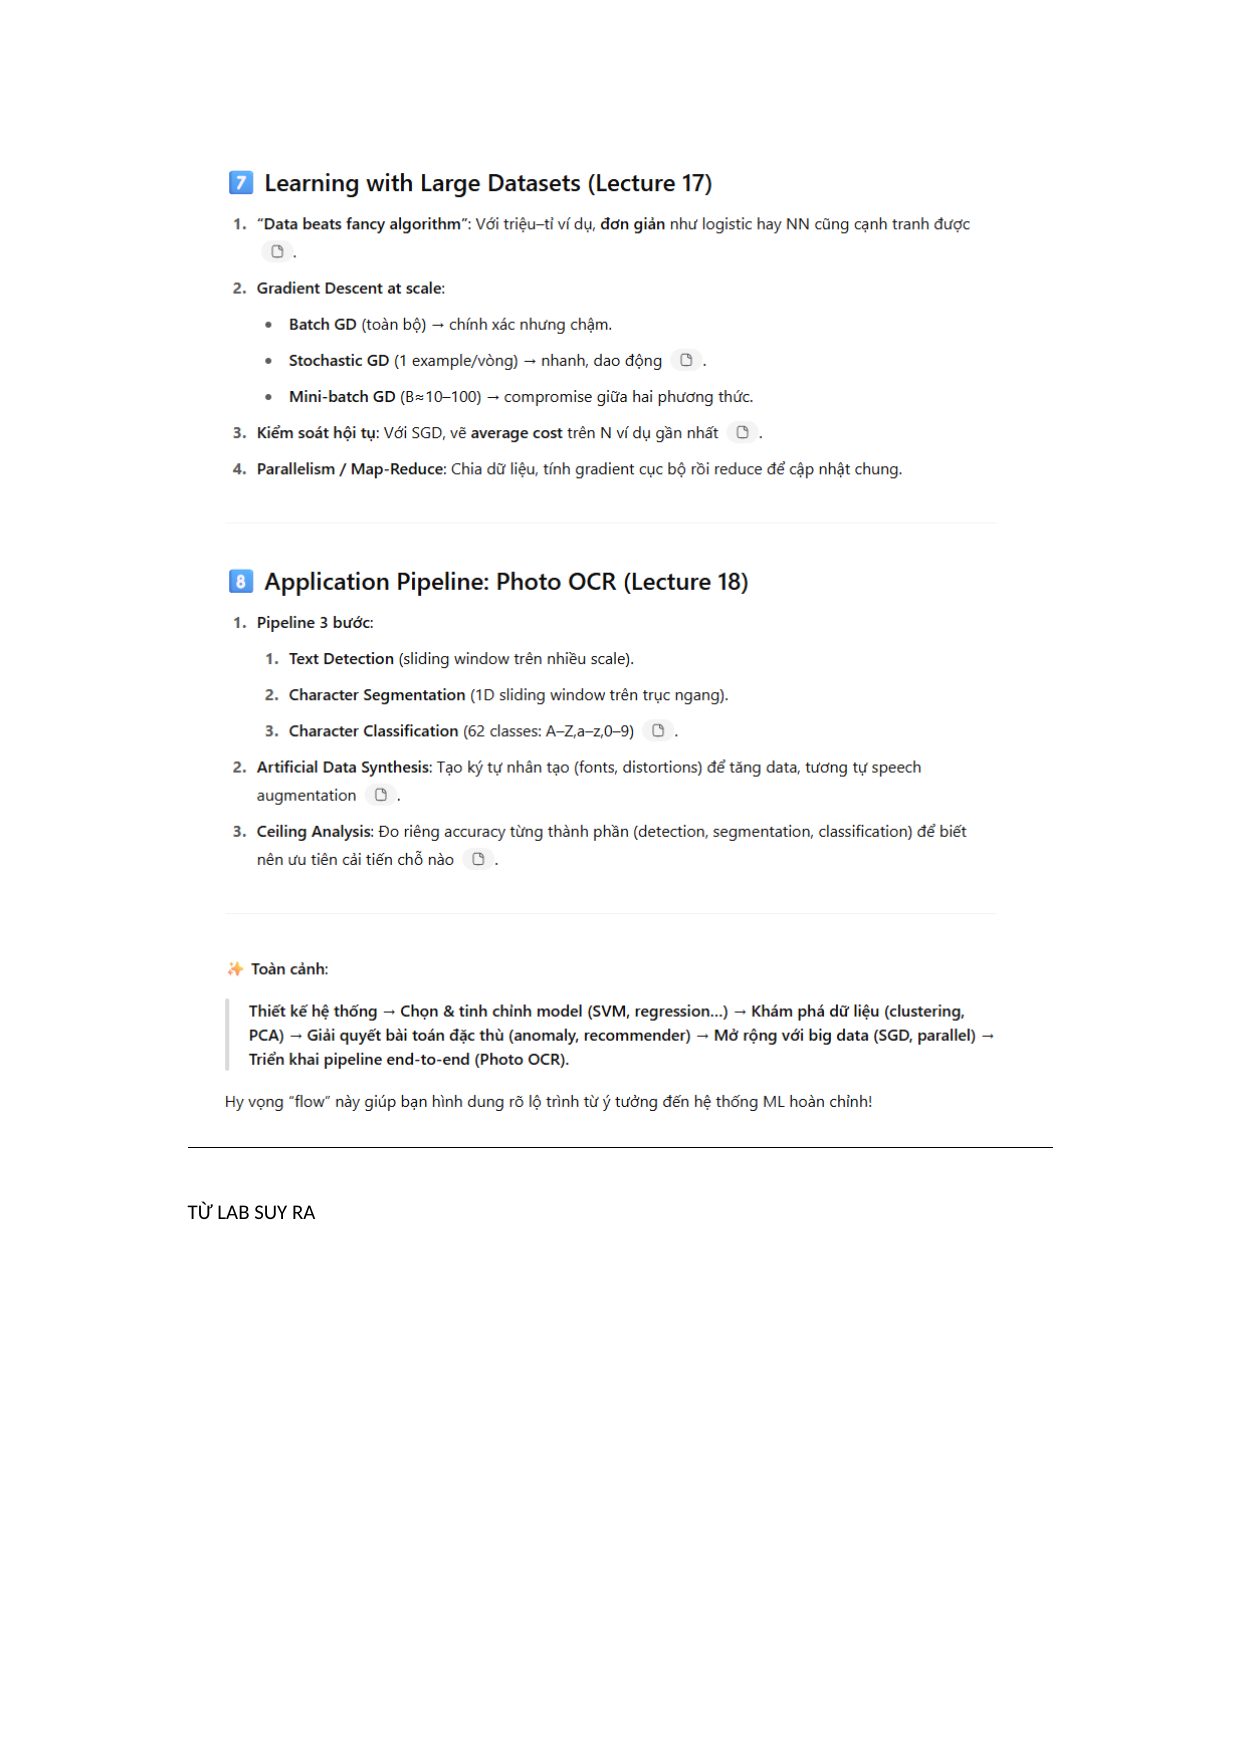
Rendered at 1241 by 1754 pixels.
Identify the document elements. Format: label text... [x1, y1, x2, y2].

text TỪ LAB SUY RA [187, 1199, 1053, 1225]
picture [187, 150, 1053, 1122]
